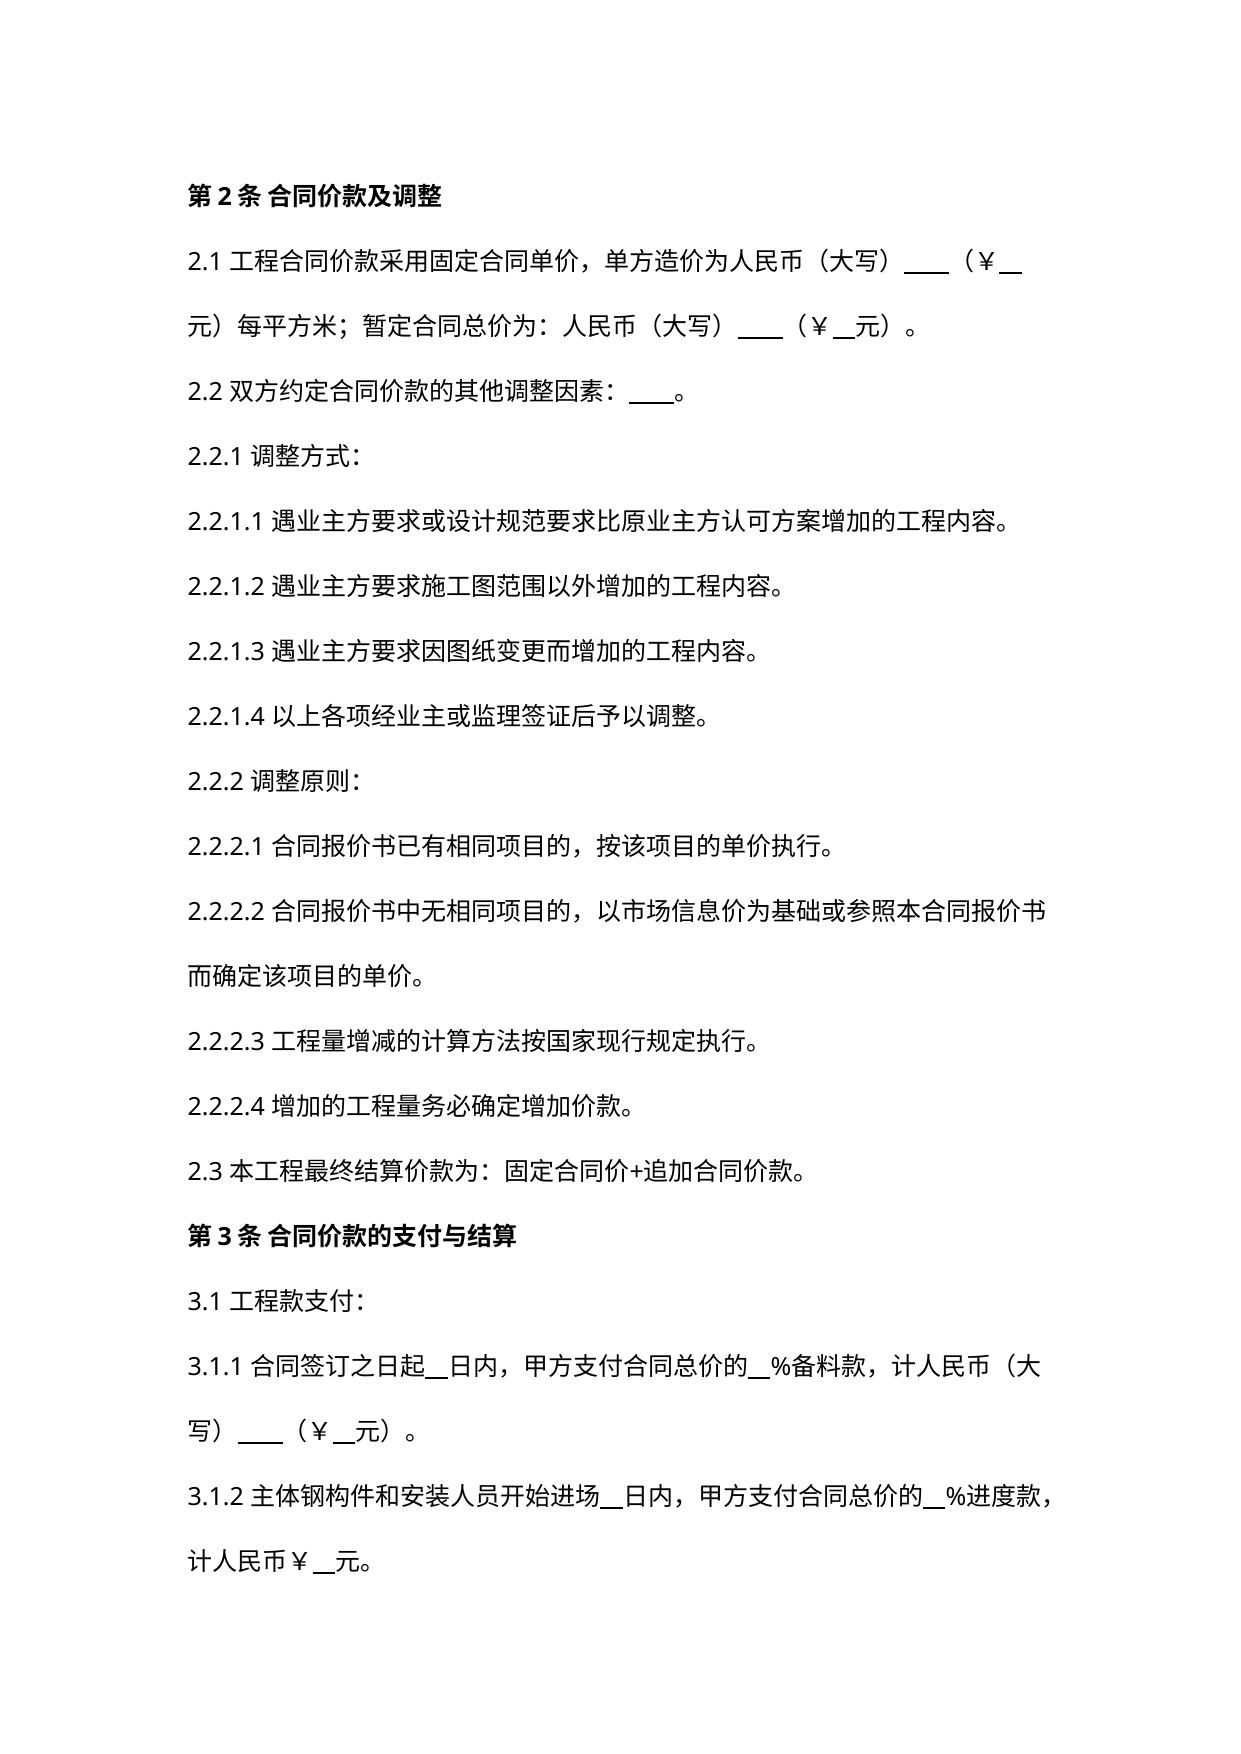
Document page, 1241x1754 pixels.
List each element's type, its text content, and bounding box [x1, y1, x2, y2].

text 2.2.1.1 遇业主方要求或设计规范要求比原业主方认可方案增加的工程内容。 [187, 487, 1053, 552]
text 2.2 双方约定合同价款的其他调整因素： 。 [187, 357, 1053, 422]
text 2.2.1.3 遇业主方要求因图纸变更而增加的工程内容。 [187, 617, 1053, 682]
text 2.2.2.4 增加的工程量务必确定增加价款。 [187, 1072, 1053, 1137]
text 2.1 工程合同价款采用固定合同单价，单方造价为人民币（大写） （￥ 元）每平方米；暂定合同总价为：人民币（大写） （￥ 元）。 [187, 227, 1053, 357]
text 3.1.2 主体钢构件和安装人员开始进场 日内，甲方支付合同总价的 %进度款，计人民币￥ 元。 [187, 1462, 1053, 1592]
text 2.2.1.4 以上各项经业主或监理签证后予以调整。 [187, 682, 1053, 747]
text 3.1 工程款支付： [187, 1267, 1053, 1332]
text 2.3 本工程最终结算价款为：固定合同价+追加合同价款。 [187, 1137, 1053, 1202]
text 2.2.2 调整原则： [187, 747, 1053, 812]
subtitle 第3条 合同价款的支付与结算 [187, 1202, 1053, 1267]
text 2.2.1 调整方式： [187, 422, 1053, 487]
text 2.2.1.2 遇业主方要求施工图范围以外增加的工程内容。 [187, 552, 1053, 617]
subtitle 第2条 合同价款及调整 [187, 162, 1053, 227]
text 2.2.2.1 合同报价书已有相同项目的，按该项目的单价执行。 [187, 812, 1053, 877]
text 2.2.2.3 工程量增减的计算方法按国家现行规定执行。 [187, 1007, 1053, 1072]
text 2.2.2.2 合同报价书中无相同项目的，以市场信息价为基础或参照本合同报价书而确定该项目的单价。 [187, 877, 1053, 1007]
text 3.1.1 合同签订之日起 日内，甲方支付合同总价的 %备料款，计人民币（大写） （￥ 元）。 [187, 1332, 1053, 1462]
